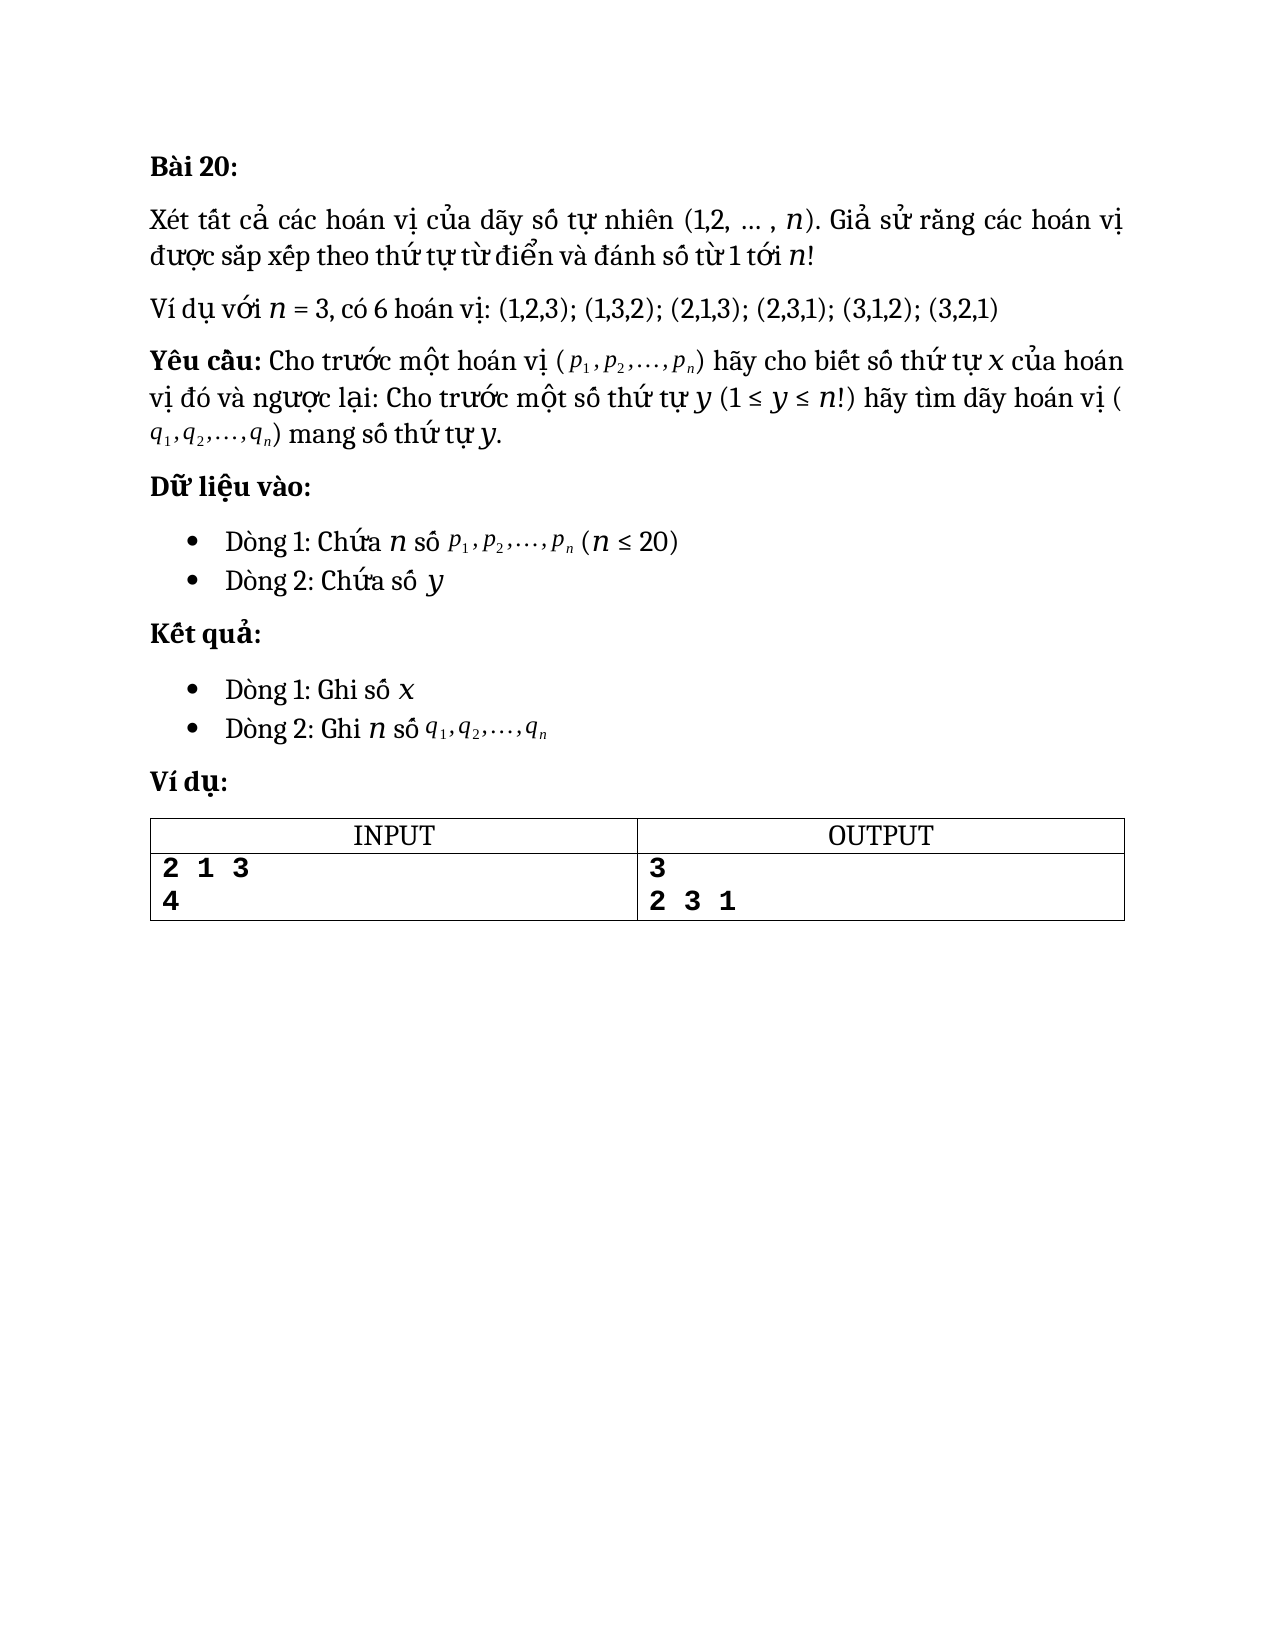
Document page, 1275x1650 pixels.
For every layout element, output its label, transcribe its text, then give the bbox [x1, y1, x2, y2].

list Dòng 2: Chứa số 𝑦 [187, 562, 1125, 598]
table_header INPUT [151, 819, 637, 852]
list Dòng 1: Ghi số 𝑥 [187, 670, 1125, 706]
text Kết quả: [150, 617, 1125, 651]
table_cell 3 2 3 1 [638, 854, 1124, 919]
text Bài 20: [150, 150, 1125, 183]
text Yêu cầu: Cho trước một hoán vị () hãy cho biết số thứ tự 𝑥 của hoán vị đó và ngược lại: Cho trước một số thứ tự 𝑦 (1 ≤ 𝑦 ≤ 𝑛!) hãy tìm dãy hoán vị () mang số thứ tự 𝑦. [150, 344, 1125, 451]
list Dòng 1: Chứa 𝑛 số (𝑛 ≤ 20) [187, 523, 1125, 559]
text Dữ liệu vào: [150, 470, 1125, 503]
text Xét tất cả các hoán vị của dãy số tự nhiên (1,2, … , 𝑛). Giả sử rằng các hoán vị được sắp xếp theo thứ tự từ điển và đánh số từ 1 tới 𝑛! [150, 203, 1125, 272]
table_cell 2 1 3 4 [151, 854, 637, 919]
list Dòng 2: Ghi 𝑛 số [187, 709, 1125, 746]
text Ví dụ: [150, 765, 1125, 798]
table_header OUTPUT [638, 819, 1124, 852]
text Ví dụ với 𝑛 = 3, có 6 hoán vị: (1,2,3); (1,3,2); (2,1,3); (2,3,1); (3,1,2); (3,2,1) [150, 292, 1125, 325]
